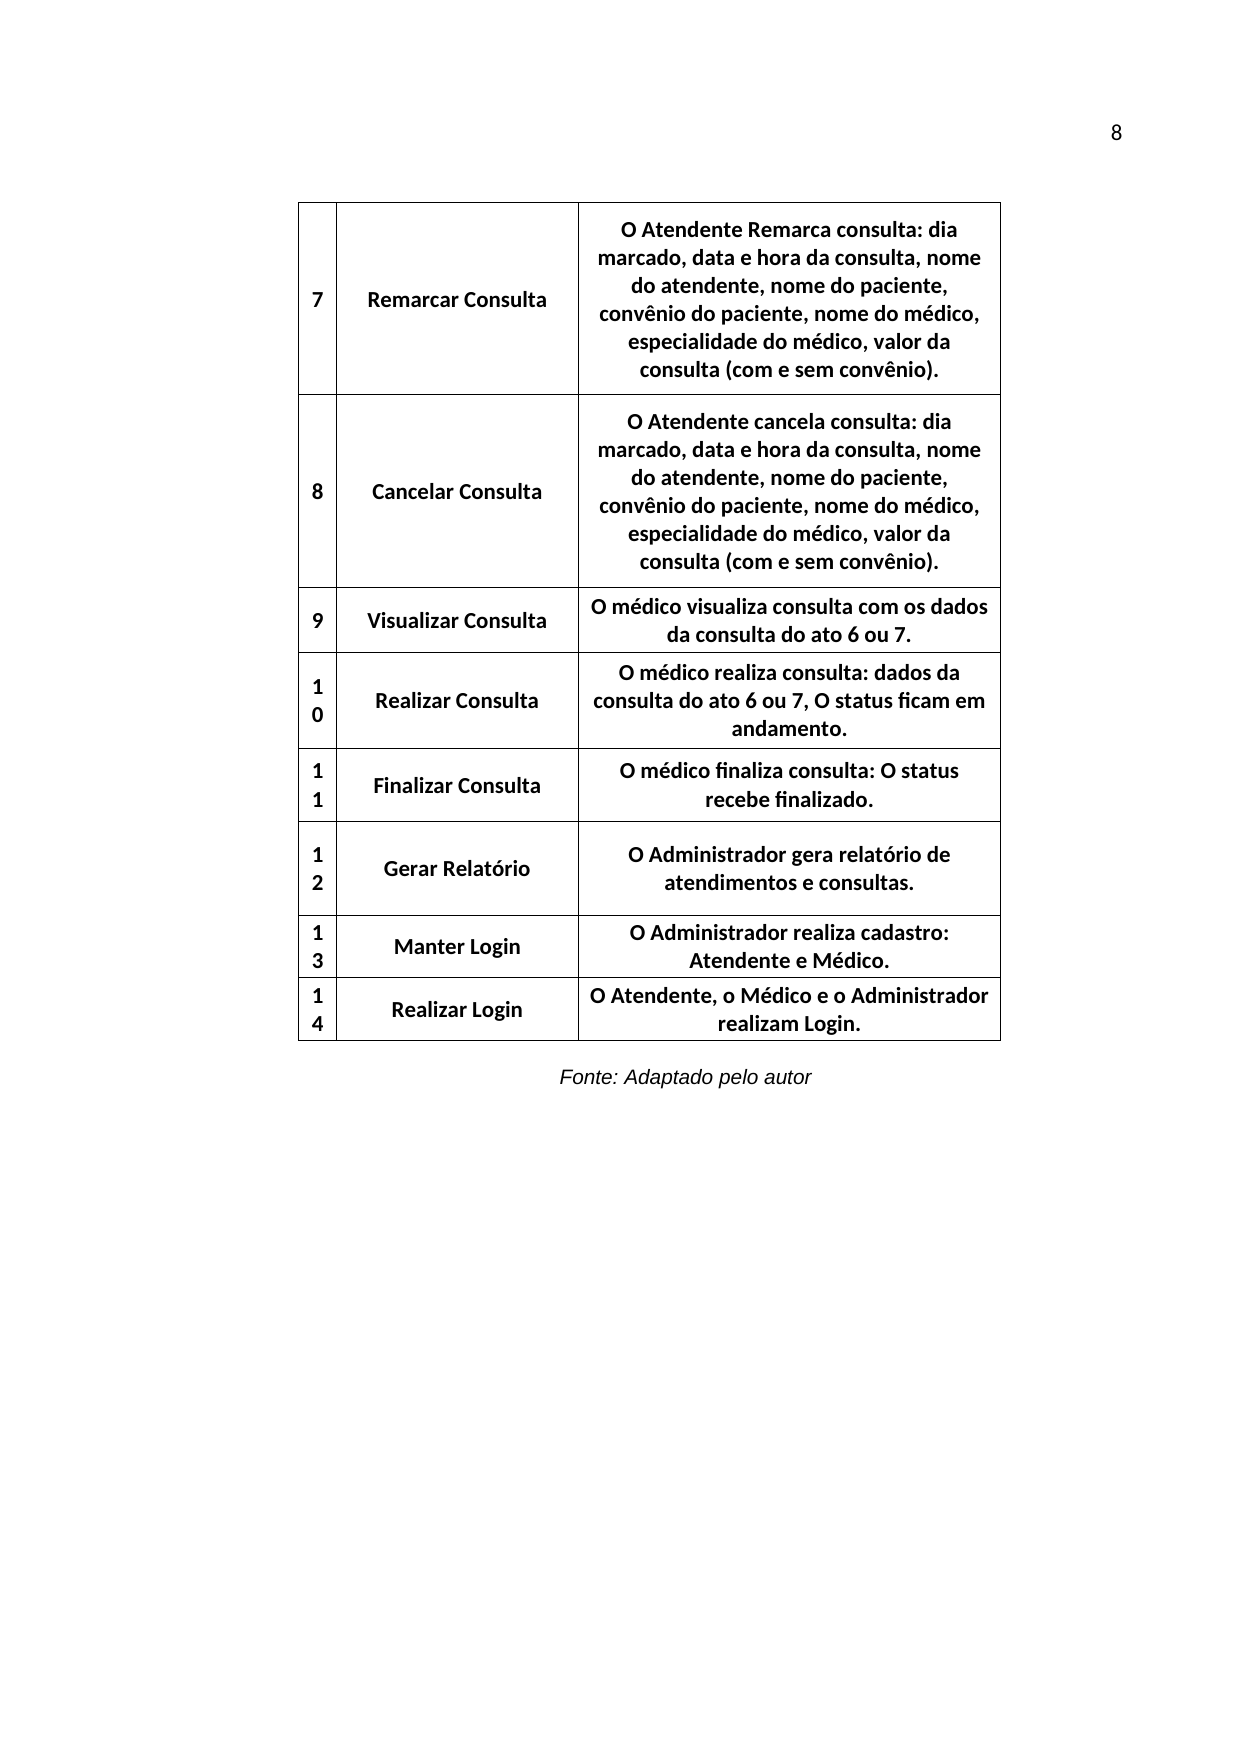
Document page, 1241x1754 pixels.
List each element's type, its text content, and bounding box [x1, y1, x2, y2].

table_cell 13 [299, 916, 336, 977]
table_cell Gerar Relatório [337, 822, 578, 915]
table_cell O Administrador gera relatório de atendimentos e consultas. [579, 822, 1000, 915]
table_cell 9 [299, 588, 336, 652]
table_cell 10 [299, 653, 336, 747]
table_cell O médico visualiza consulta com os dados da consulta do ato 6 ou 7. [579, 588, 1000, 652]
table_cell 14 [299, 978, 336, 1040]
table_cell Finalizar Consulta [337, 749, 578, 821]
table_cell O médico realiza consulta: dados da consulta do ato 6 ou 7, O status ficam em andamento. [579, 653, 1000, 747]
table_cell O Administrador realiza cadastro: Atendente e Médico. [579, 916, 1000, 977]
table_cell Remarcar Consulta [337, 203, 578, 394]
table_cell Realizar Login [337, 978, 578, 1040]
table_cell 8 [299, 395, 336, 587]
table_cell Realizar Consulta [337, 653, 578, 747]
table_cell O Atendente Remarca consulta: dia marcado, data e hora da consulta, nome do atendente, nome do paciente, convênio do paciente, nome do médico, especialidade do médico, valor da consulta (com e sem convênio). [579, 203, 1000, 394]
table_cell 11 [299, 749, 336, 821]
table_cell O Atendente cancela consulta: dia marcado, data e hora da consulta, nome do atendente, nome do paciente, convênio do paciente, nome do médico, especialidade do médico, valor da consulta (com e sem convênio). [579, 395, 1000, 587]
table_cell Cancelar Consulta [337, 395, 578, 587]
table_cell 12 [299, 822, 336, 915]
table_cell Manter Login [337, 916, 578, 977]
table_cell 7 [299, 203, 336, 394]
text Fonte: Adaptado pelo autor [177, 1065, 1122, 1089]
table_cell O Atendente, o Médico e o Administrador realizam Login. [579, 978, 1000, 1040]
table_cell O médico finaliza consulta: O status recebe finalizado. [579, 749, 1000, 821]
table_cell Visualizar Consulta [337, 588, 578, 652]
